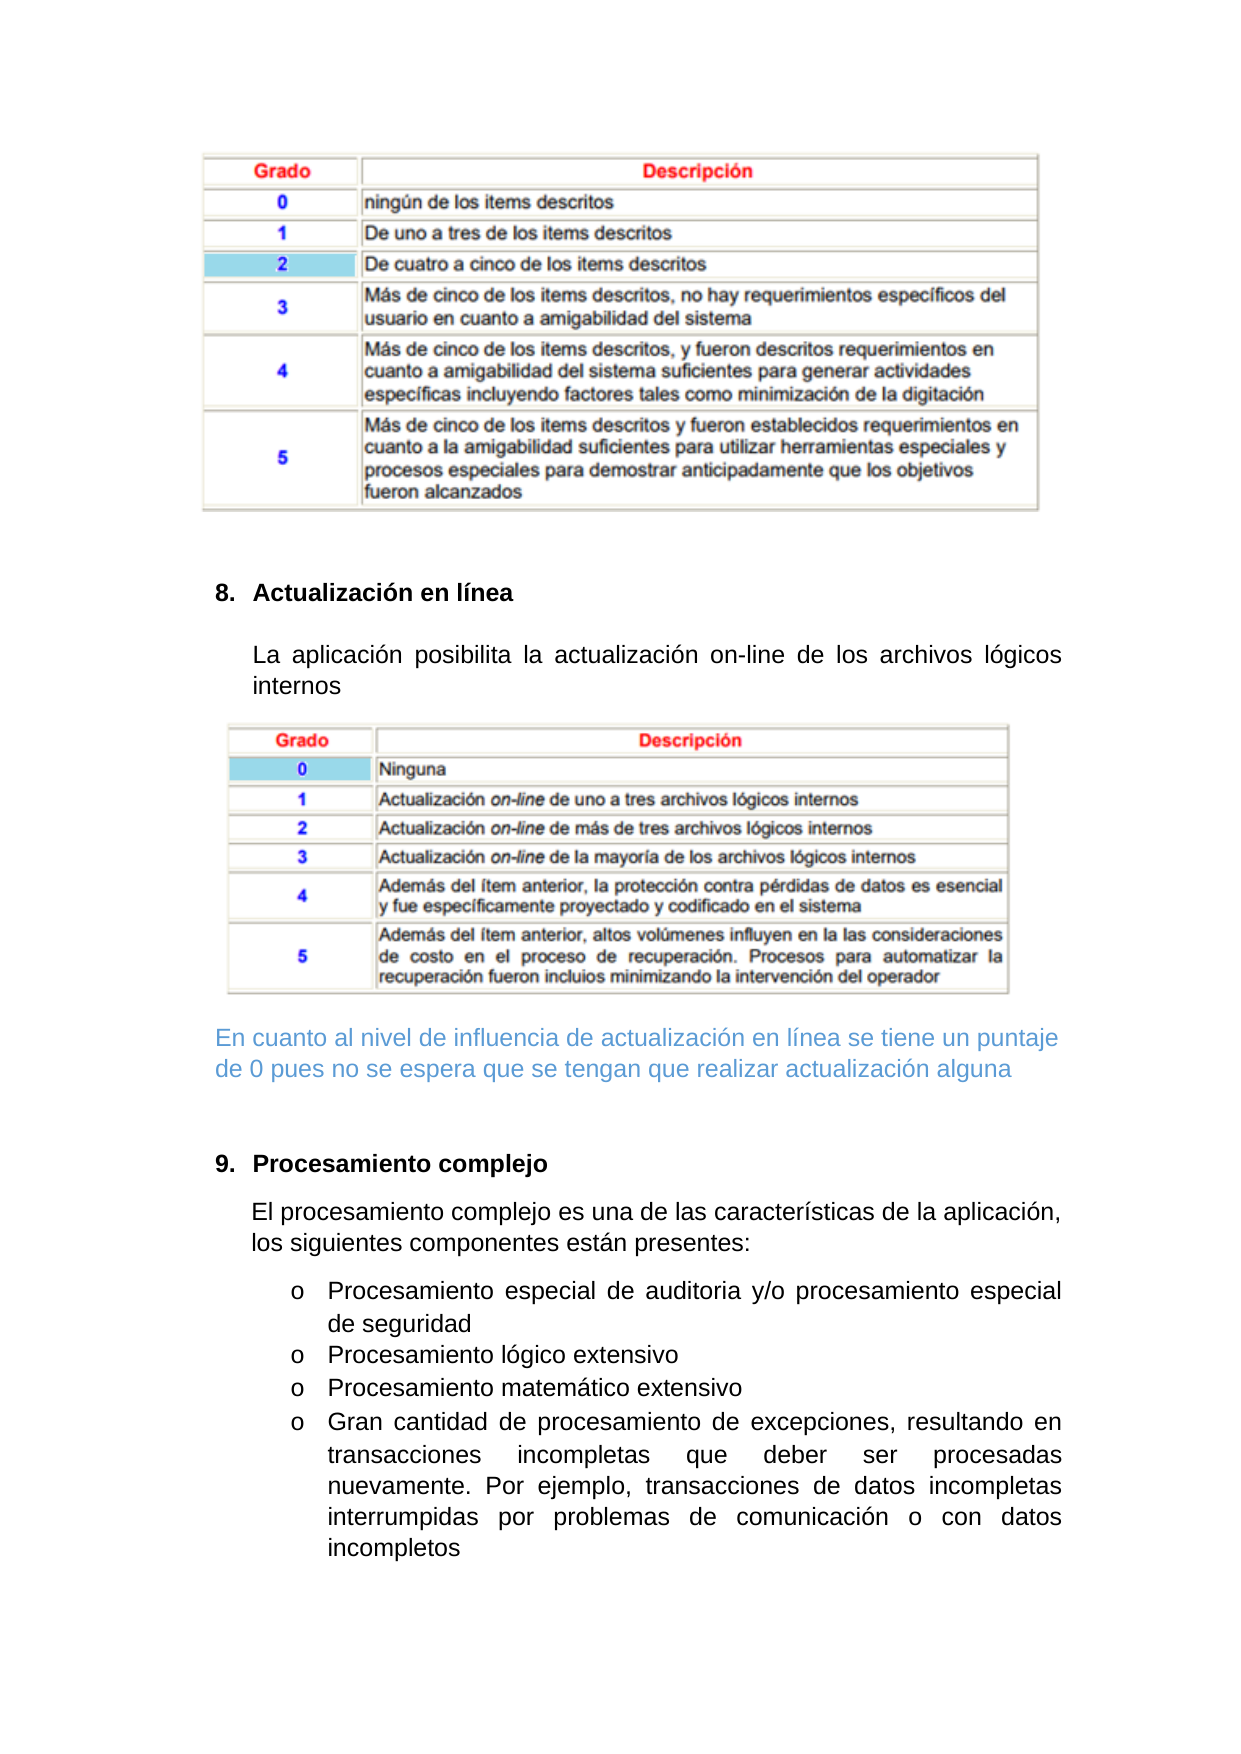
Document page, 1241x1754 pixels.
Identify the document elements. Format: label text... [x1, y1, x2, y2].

list Procesamiento complejo [215, 1149, 1063, 1178]
picture [222, 719, 1018, 1004]
list Gran cantidad de procesamiento de excepciones, resultando en transacciones incompletas que deber ser procesadas nuevamente. Por ejemplo, transacciones de datos incompletas interrumpidas por problemas de comunicación o con datos incompletos [290, 1407, 1063, 1562]
list Procesamiento matemático extensivo [290, 1373, 1063, 1404]
list Procesamiento especial de auditoria y/o procesamiento especial de seguridad [290, 1276, 1063, 1338]
list Procesamiento lógico extensivo [290, 1340, 1063, 1371]
text En cuanto al nivel de influencia de actualización en línea se tiene un puntaje de 0 pues no se espera que se tengan que realizar actualización alguna [215, 1023, 1063, 1083]
list Actualización en línea [215, 578, 1063, 607]
picture [195, 147, 1045, 512]
list La aplicación posibilita la actualización on-line de los archivos lógicos internos [252, 640, 1063, 700]
text El procesamiento complejo es una de las características de la aplicación, los siguientes componentes están presentes: [251, 1197, 1063, 1257]
